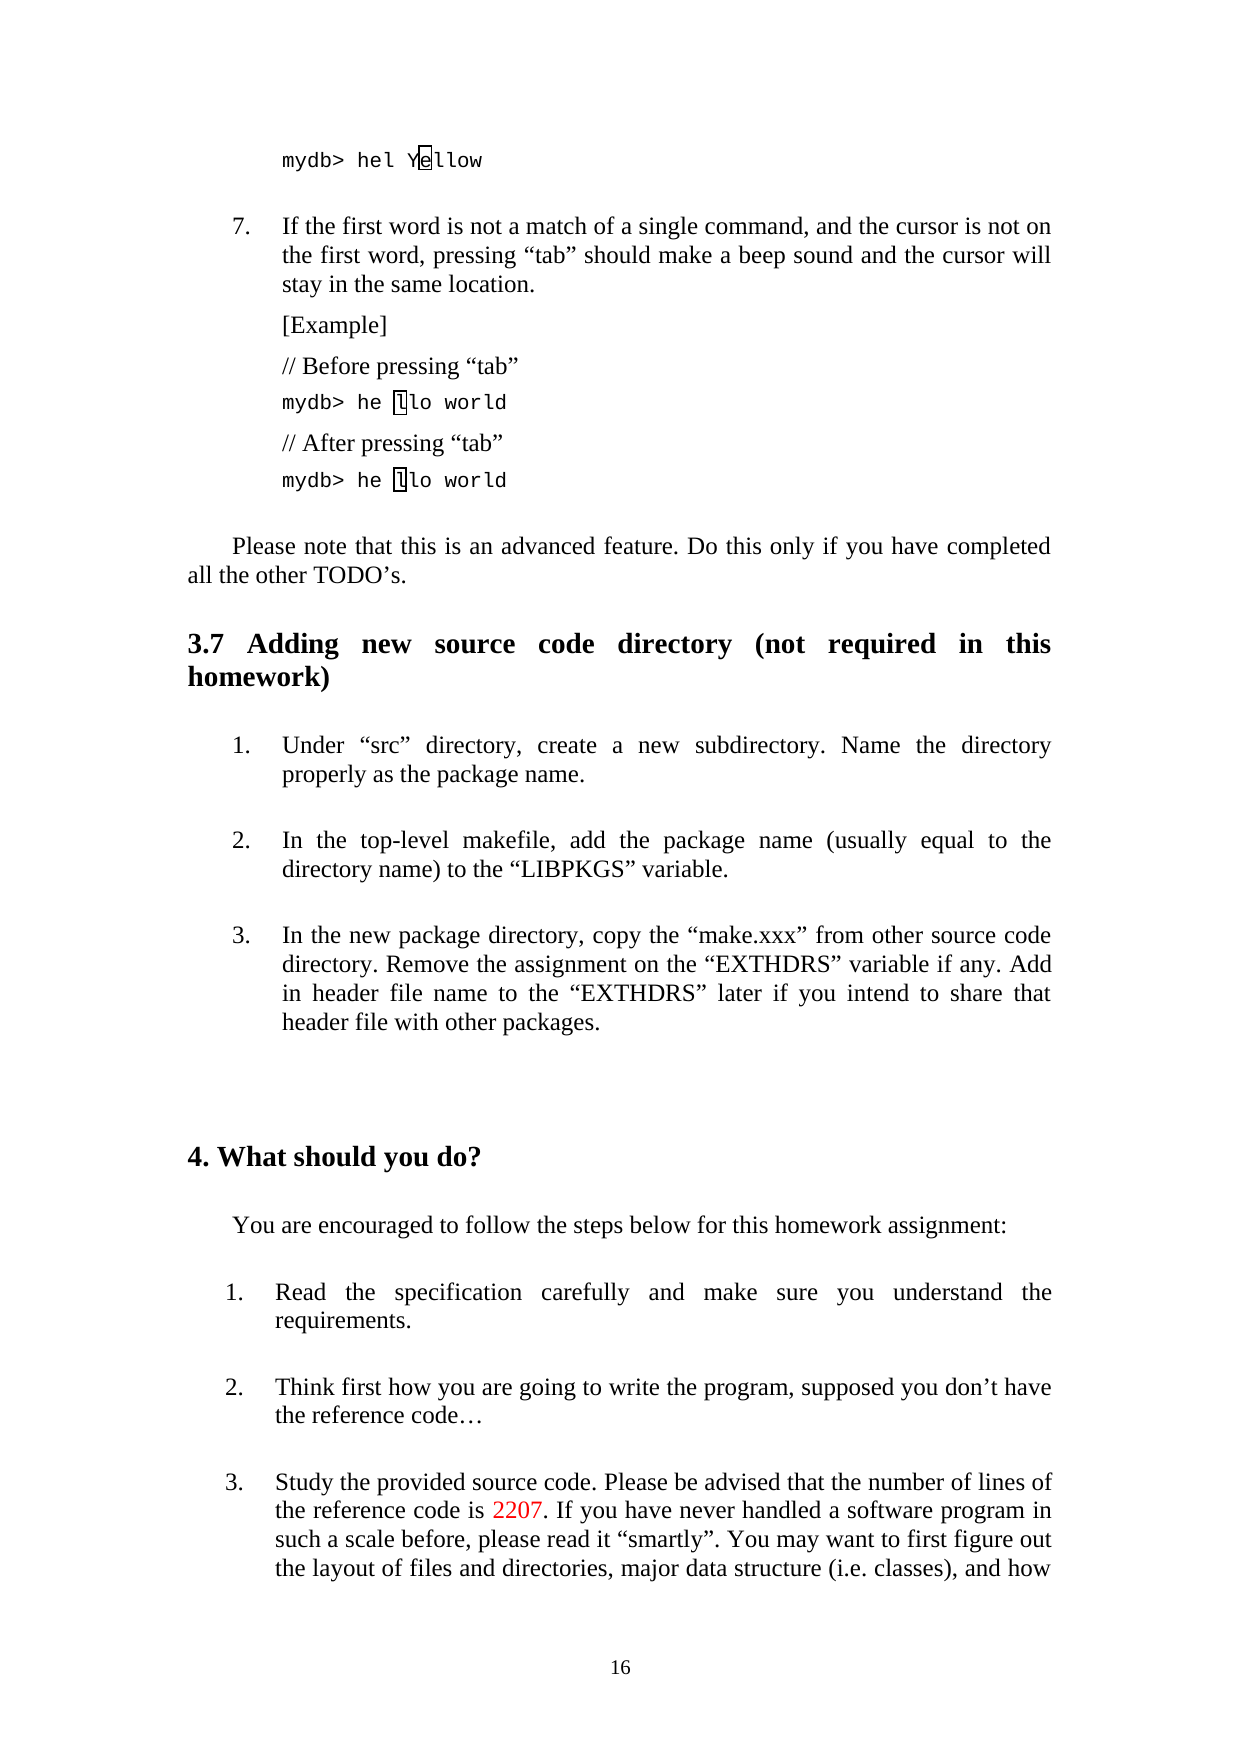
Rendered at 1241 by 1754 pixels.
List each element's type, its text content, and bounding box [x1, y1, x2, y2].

list Under “src” directory, create a new subdirectory. Name the directory properly as the package name. [232, 731, 1053, 788]
list In the new package directory, copy the “make.xxx” from other source code directory. Remove the assignment on the “EXTHDRS” variable if any. Add in header file name to the “EXTHDRS” later if you intend to share that header file with other packages. [232, 921, 1053, 1036]
text mydb> he llo world [282, 470, 1053, 493]
text mydb> hel Yellow [282, 150, 1053, 174]
text // After pressing “tab” [282, 428, 1053, 457]
text Please note that this is an advanced feature. Do this only if you have completed all the other TODO’s. [187, 531, 1053, 588]
list If the first word is not a match of a single command, and the cursor is not on the first word, pressing “tab” should make a beep sound and the cursor will stay in the same location. [232, 211, 1053, 297]
text 3.7 Adding new source code directory (not required in this homework) [187, 626, 1053, 693]
text [Example] [282, 310, 1053, 339]
text You are encouraged to follow the steps below for this homework assignment: [187, 1210, 1053, 1239]
text mydb> he llo world [282, 392, 1053, 416]
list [225, 1467, 1053, 1582]
text 4. What should you do? [187, 1139, 1053, 1173]
list In the top-level makefile, add the package name (usually equal to the directory name) to the “LIBPKGS” variable. [232, 826, 1053, 883]
text // Before pressing “tab” [282, 351, 1053, 380]
list Think first how you are going to write the program, supposed you don’t have the reference code… [225, 1372, 1053, 1429]
list Read the specification carefully and make sure you understand the requirements. [225, 1277, 1053, 1334]
